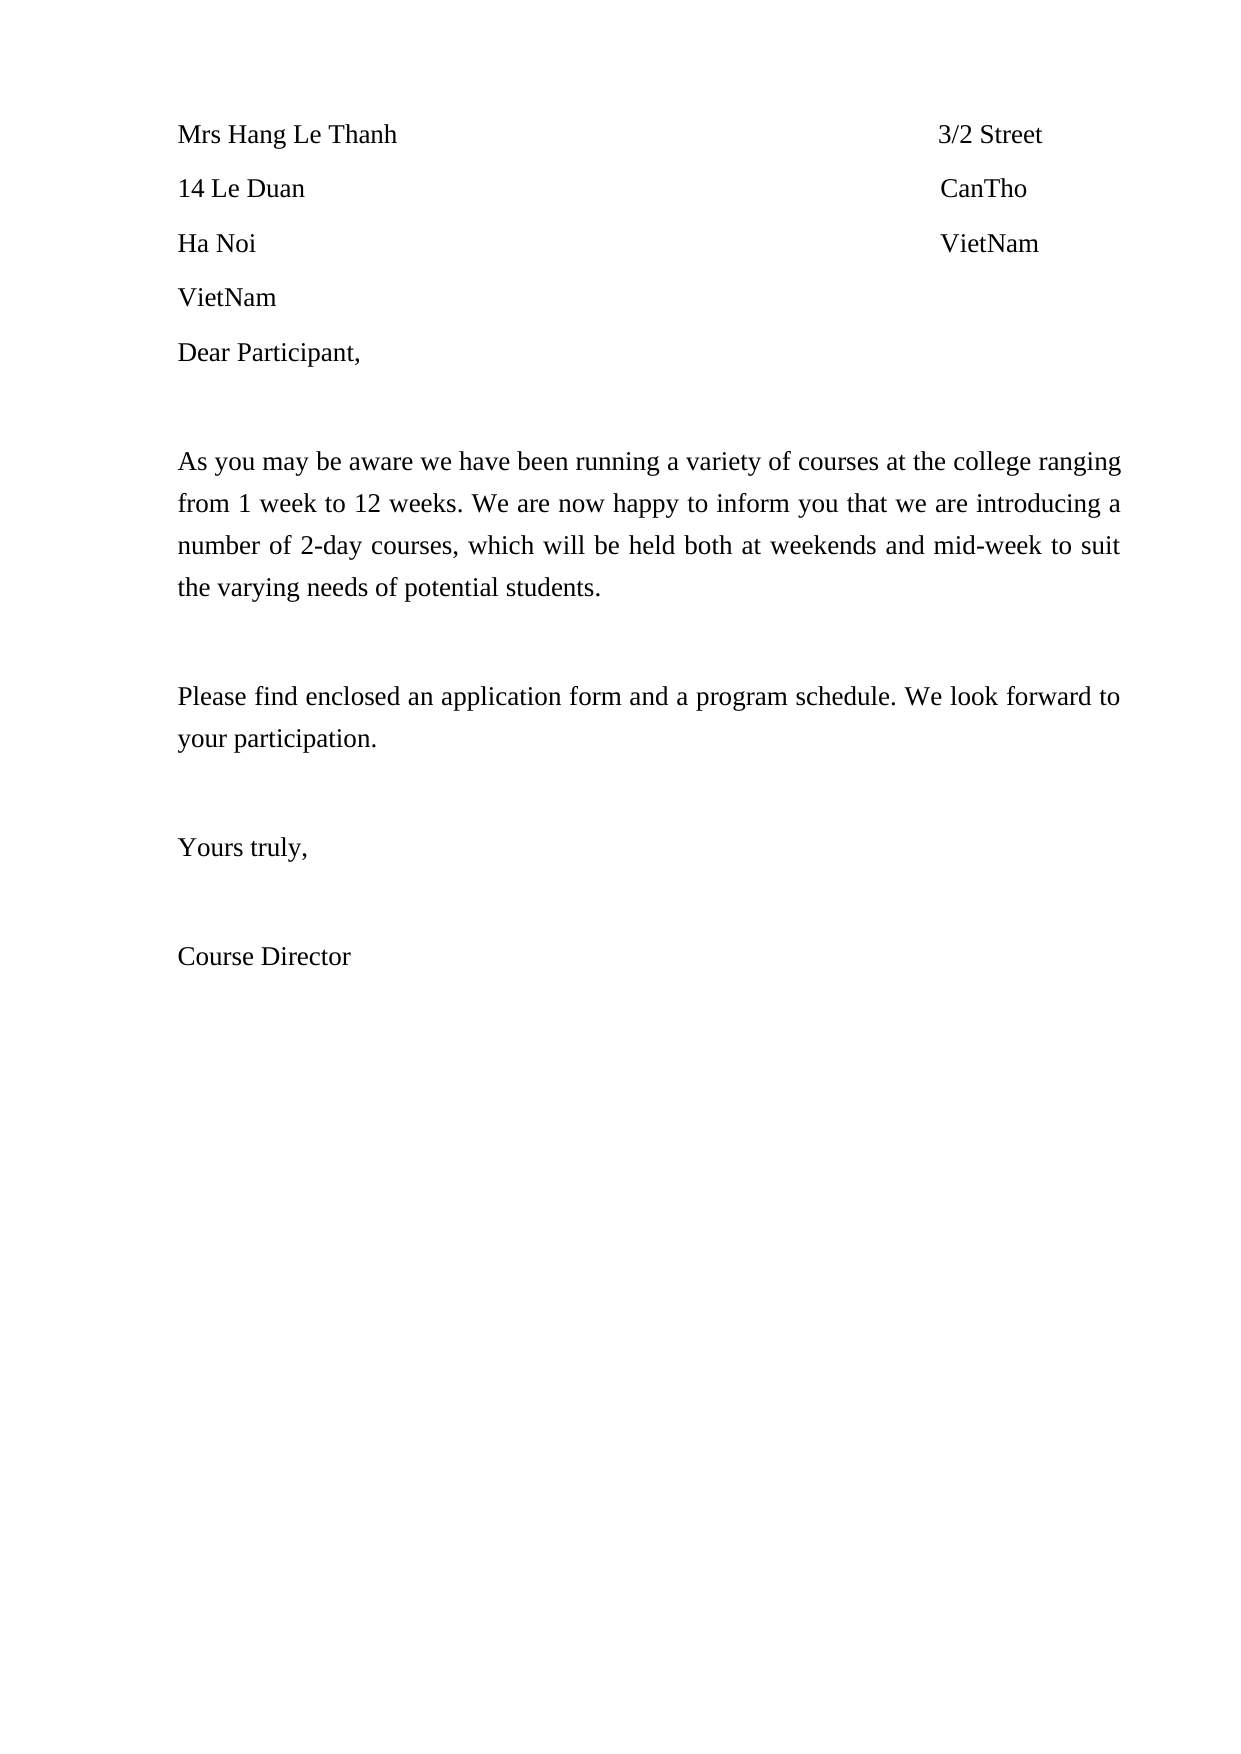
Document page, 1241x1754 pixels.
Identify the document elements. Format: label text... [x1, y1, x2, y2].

text Mrs Hang Le Thanh 3/2 Street [177, 118, 1122, 149]
text Course Director [177, 940, 1122, 971]
text Please find enclosed an application form and a program schedule. We look forward to your participation. [177, 680, 1122, 753]
text Ha Noi VietNam [177, 227, 1122, 258]
text Yours truly, [177, 831, 1122, 862]
text Dear Participant, [177, 336, 1122, 367]
text As you may be aware we have been running a variety of courses at the college ranging from 1 week to 12 weeks. We are now happy to inform you that we are introducing a number of 2-day courses, which will be held both at weekends and mid-week to suit the varying needs of potential students. [177, 445, 1122, 602]
text 14 Le Duan CanTho [177, 173, 1122, 204]
text VietNam [177, 282, 1122, 313]
